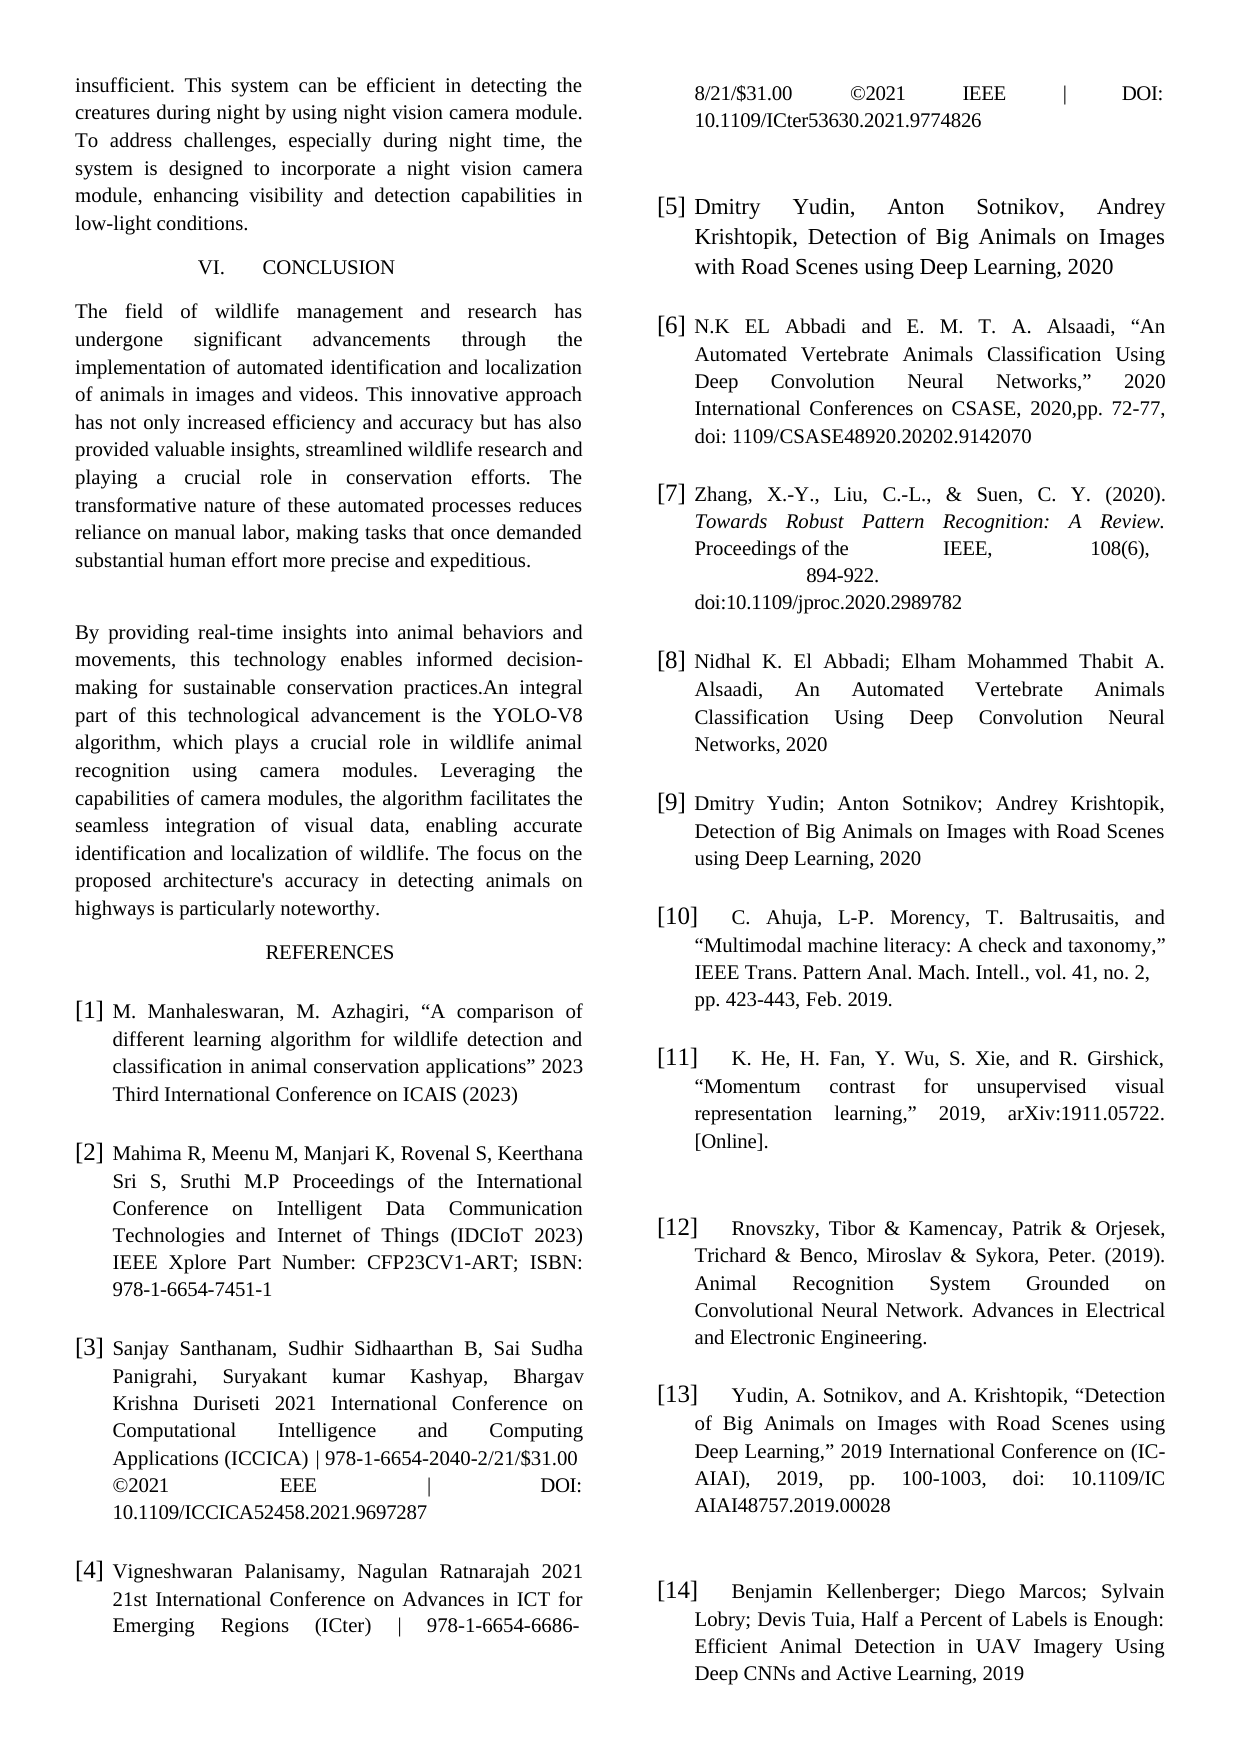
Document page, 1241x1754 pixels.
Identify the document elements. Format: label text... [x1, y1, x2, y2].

list K. He, H. Fan, Y. Wu, S. Xie, and R. Girshick, “Momentum contrast for unsupervised visual representation learning,” 2019, arXiv:1911.05722. [Online]. [657, 1042, 1165, 1153]
text insufficient. This system can be efficient in detecting the creatures during night by using night vision camera module. To address challenges, especially during night time, the system is designed to incorporate a night vision camera module, enhancing visibility and detection capabilities in low-light conditions. [75, 73, 583, 235]
list Rnovszky, Tibor & Kamencay, Patrik & Orjesek, Trichard & Benco, Miroslav & Sykora, Peter. (2019). Animal Recognition System Grounded on Convolutional Neural Network. Advances in Electrical and Electronic Engineering. [657, 1212, 1166, 1349]
subtitle REFERENCES [72, 940, 587, 964]
text By providing real-time insights into animal behaviors and movements, this technology enables informed decision- making for sustainable conservation practices.An integral part of this technological advancement is the YOLO-V8 algorithm, which plays a crucial role in wildlife animal recognition using camera modules. Leveraging the capabilities of camera modules, the algorithm facilitates the seamless integration of visual data, enabling accurate identification and localization of wildlife. The focus on the proposed architecture's accuracy in detecting animals on highways is particularly noteworthy. [75, 620, 583, 920]
list M. Manhaleswaran, M. Azhagiri, “A comparison of different learning algorithm for wildlife detection and classification in animal conservation applications” 2023 Third International Conference on ICAIS (2023) [75, 995, 583, 1106]
text doi:10.1109/jproc.2020.2989782 [694, 590, 1194, 614]
list Zhang, X.-Y., Liu, C.-L., & Suen, C. Y. (2020). Towards Robust Pattern Recognition: A Review. Proceedings of the IEEE, 108(6), 894-922. [657, 478, 1166, 587]
text pp. 423-443, Feb. 2019. [694, 987, 1194, 1011]
subtitle 8/21/$31.00 ©2021 IEEE | DOI: [694, 81, 1194, 105]
list N.K EL Abbadi and E. M. T. A. Alsaadi, “An Automated Vertebrate Animals Classification Using Deep Convolution Neural Networks,” 2020 International Conferences on CSASE, 2020,pp. 72-77, doi: 1109/CSASE48920.20202.9142070 [657, 310, 1166, 448]
subtitle ©2021 EEE | DOI: 10.1109/ICCICA52458.2021.9697287 [112, 1473, 583, 1524]
subtitle Dmitry Yudin, Anton Sotnikov, Andrey Krishtopik, Detection of Big Animals on Images with Road Scenes using Deep Learning, 2020 [657, 191, 1166, 279]
list Yudin, A. Sotnikov, and A. Krishtopik, “Detection of Big Animals on Images with Road Scenes using Deep Learning,” 2019 International Conference on (IC- AIAI), 2019, pp. 100-1003, doi: 10.1109/IC AIAI48757.2019.00028 [657, 1379, 1166, 1517]
list Mahima R, Meenu M, Manjari K, Rovenal S, Keerthana Sri S, Sruthi M.P Proceedings of the International Conference on Intelligent Data Communication Technologies and Internet of Things (IDCIoT 2023) IEEE Xplore Part Number: CFP23CV1-ART; ISBN: 978-1-6654-7451-1 [75, 1137, 583, 1301]
list C. Ahuja, L-P. Morency, T. Baltrusaitis, and “Multimodal machine literacy: A check and taxonomy,” IEEE Trans. Pattern Anal. Mach. Intell., vol. 41, no. 2, [657, 901, 1166, 984]
list Sanjay Santhanam, Sudhir Sidhaarthan B, Sai Sudha Panigrahi, Suryakant kumar Kashyap, Bhargav Krishna Duriseti 2021 International Conference on Computational Intelligence and Computing Applications (ICCICA) | 978-1-6654-2040-2/21/$31.00 [75, 1332, 583, 1469]
list Dmitry Yudin; Anton Sotnikov; Andrey Krishtopik, Detection of Big Animals on Images with Road Scenes using Deep Learning, 2020 [657, 787, 1165, 870]
list Benjamin Kellenberger; Diego Marcos; Sylvain Lobry; Devis Tuia, Half a Percent of Labels is Enough: Efficient Animal Detection in UAV Imagery Using Deep CNNs and Active Learning, 2019 [657, 1575, 1165, 1685]
subtitle CONCLUSION [198, 255, 587, 279]
text 10.1109/ICter53630.2021.9774826 [694, 108, 1194, 132]
text The field of wildlife management and research has undergone significant advancements through the implementation of automated identification and localization of animals in images and videos. This innovative approach has not only increased efficiency and accuracy but has also provided valuable insights, streamlined wildlife research and playing a crucial role in conservation efforts. The transformative nature of these automated processes reduces reliance on manual labor, making tasks that once demanded substantial human effort more precise and expeditious. [75, 299, 583, 572]
list Vigneshwaran Palanisamy, Nagulan Ratnarajah 2021 21st International Conference on Advances in ICT for Emerging Regions (ICter) | 978-1-6654-6686- [75, 1555, 583, 1637]
list Nidhal K. El Abbadi; Elham Mohammed Thabit A. Alsaadi, An Automated Vertebrate Animals Classification Using Deep Convolution Neural Networks, 2020 [657, 646, 1165, 756]
